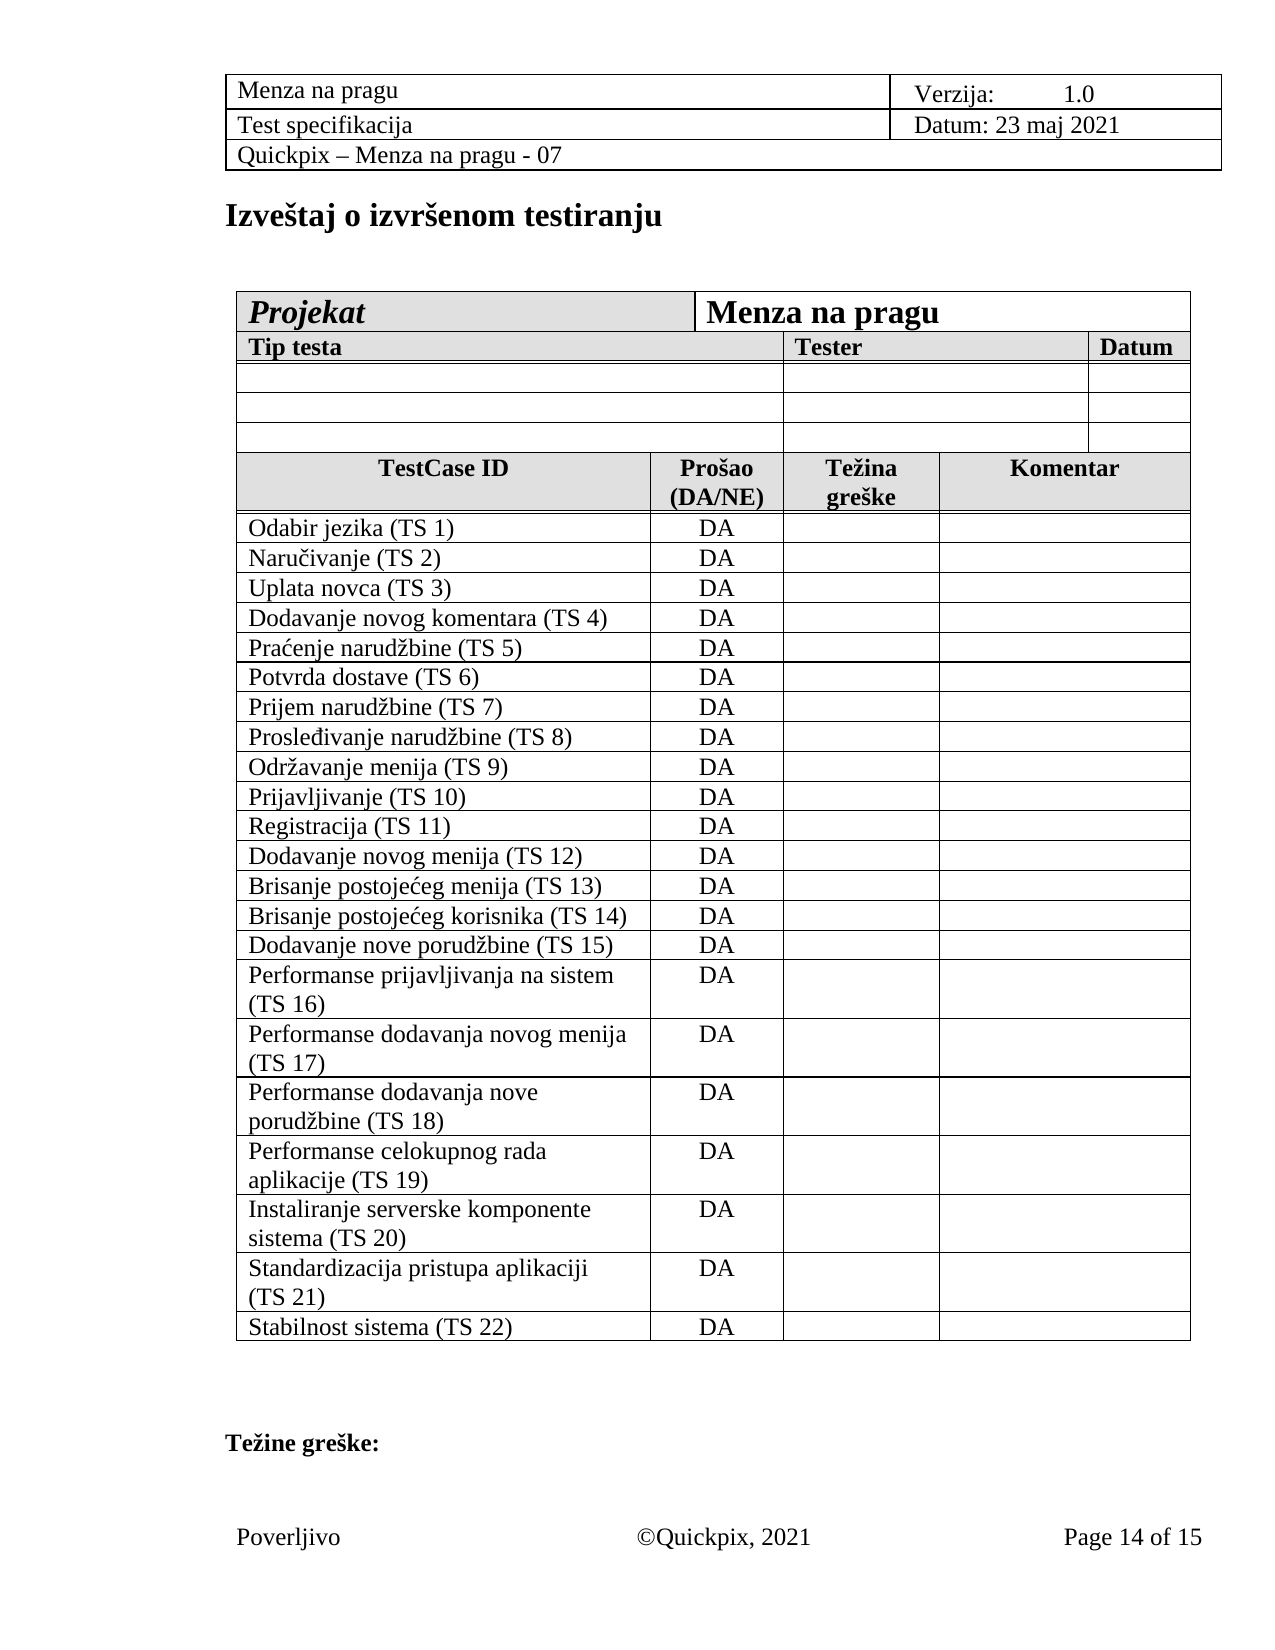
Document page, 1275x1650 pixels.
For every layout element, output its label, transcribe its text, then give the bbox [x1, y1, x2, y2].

table_cell DA [651, 692, 783, 721]
table_cell DA [651, 841, 783, 870]
table_cell Dodavanje novog menija (TS 12) [237, 841, 650, 870]
text Težine greške: [225, 1428, 1125, 1456]
table_cell [784, 603, 939, 632]
table_cell [940, 841, 1190, 870]
table_cell [784, 841, 939, 870]
table_cell [1089, 393, 1190, 422]
table_cell DA [651, 871, 783, 900]
table_cell [784, 1136, 939, 1193]
table_cell Prosleđivanje narudžbine (TS 8) [237, 722, 650, 751]
table_cell Praćenje narudžbine (TS 5) [237, 633, 650, 661]
table_cell DA [651, 960, 783, 1018]
table_cell [940, 811, 1190, 840]
table_cell [940, 871, 1190, 900]
text Izveštaj o izvršenom testiranju [225, 195, 1125, 234]
table_cell [784, 782, 939, 810]
table_cell [940, 931, 1190, 959]
table_cell [940, 633, 1190, 661]
table_cell Naručivanje (TS 2) [237, 543, 650, 572]
table_cell Performanse dodavanja novog menija (TS 17) [237, 1019, 650, 1076]
table_cell DA [651, 1019, 783, 1076]
table_cell [940, 901, 1190, 929]
table_cell Brisanje postojećeg korisnika (TS 14) [237, 901, 650, 929]
table_cell Održavanje menija (TS 9) [237, 752, 650, 781]
table_cell [940, 1019, 1190, 1076]
table_cell Uplata novca (TS 3) [237, 573, 650, 602]
table_cell Tip testa [237, 332, 783, 360]
table_cell [784, 1195, 939, 1252]
table_cell DA [651, 1195, 783, 1252]
table_cell DA [651, 1312, 783, 1340]
table_cell DA [651, 782, 783, 810]
table_cell Performanse dodavanja nove porudžbine (TS 18) [237, 1078, 650, 1135]
table_cell DA [651, 573, 783, 602]
table_cell [1089, 423, 1190, 452]
table_cell DA [651, 752, 783, 781]
table_cell [237, 423, 783, 452]
table_cell Registracija (TS 11) [237, 811, 650, 840]
table_cell [784, 423, 1088, 452]
table_cell Težina greške [784, 453, 939, 510]
table_cell Instaliranje serverske komponente sistema (TS 20) [237, 1195, 650, 1252]
table_cell [784, 573, 939, 602]
table_cell Standardizacija pristupa aplikaciji (TS 21) [237, 1253, 650, 1311]
table_cell [940, 1253, 1190, 1311]
table_cell Prijem narudžbine (TS 7) [237, 692, 650, 721]
table_header Projekat [237, 292, 694, 331]
table_cell [784, 1078, 939, 1135]
table_cell [784, 1312, 939, 1340]
table_cell Tester [784, 332, 1088, 360]
table_cell Prošao (DA/NE) [651, 453, 783, 510]
table_cell [784, 722, 939, 751]
table_cell DA [651, 603, 783, 632]
table_cell DA [651, 543, 783, 572]
table_cell [940, 1195, 1190, 1252]
table_cell [784, 931, 939, 959]
table_cell [784, 960, 939, 1018]
table_cell [784, 1019, 939, 1076]
table_cell [784, 393, 1088, 422]
table_cell [784, 871, 939, 900]
table_cell [940, 960, 1190, 1018]
table_cell DA [651, 1078, 783, 1135]
table_cell Potvrda dostave (TS 6) [237, 663, 650, 691]
table_cell DA [651, 1253, 783, 1311]
table_cell DA [651, 722, 783, 751]
table_cell [784, 633, 939, 661]
table_cell [940, 782, 1190, 810]
table_cell Brisanje postojećeg menija (TS 13) [237, 871, 650, 900]
table_cell [784, 692, 939, 721]
table_cell [940, 573, 1190, 602]
table_cell [784, 364, 1088, 392]
table_cell DA [651, 633, 783, 661]
table_cell DA [651, 514, 783, 542]
table_cell [784, 514, 939, 542]
table_cell [940, 1312, 1190, 1340]
table_cell TestCase ID [237, 453, 650, 510]
table_cell [940, 663, 1190, 691]
table_cell [784, 901, 939, 929]
table_cell Prijavljivanje (TS 10) [237, 782, 650, 810]
table_cell [940, 692, 1190, 721]
table_cell [784, 811, 939, 840]
table_cell Odabir jezika (TS 1) [237, 514, 650, 542]
table_cell [940, 1078, 1190, 1135]
table_cell DA [651, 1136, 783, 1193]
table_cell DA [651, 811, 783, 840]
table_cell [940, 603, 1190, 632]
table_cell [940, 722, 1190, 751]
table_cell [940, 752, 1190, 781]
table_cell Datum [1089, 332, 1190, 360]
table_cell [940, 1136, 1190, 1193]
table_cell [940, 514, 1190, 542]
table_cell [1089, 364, 1190, 392]
table_cell [237, 393, 783, 422]
table_cell [784, 543, 939, 572]
table_cell Performanse celokupnog rada aplikacije (TS 19) [237, 1136, 650, 1193]
table_header Menza na pragu [696, 292, 1190, 331]
table_cell Dodavanje novog komentara (TS 4) [237, 603, 650, 632]
table_cell [784, 752, 939, 781]
table_cell DA [651, 663, 783, 691]
table_cell Performanse prijavljivanja na sistem (TS 16) [237, 960, 650, 1018]
table_cell Komentar [940, 453, 1190, 510]
table_cell [784, 663, 939, 691]
table_cell Stabilnost sistema (TS 22) [237, 1312, 650, 1340]
table_cell [237, 364, 783, 392]
table_cell Dodavanje nove porudžbine (TS 15) [237, 931, 650, 959]
table_cell [940, 543, 1190, 572]
table_cell DA [651, 901, 783, 929]
table_cell DA [651, 931, 783, 959]
table_cell [784, 1253, 939, 1311]
